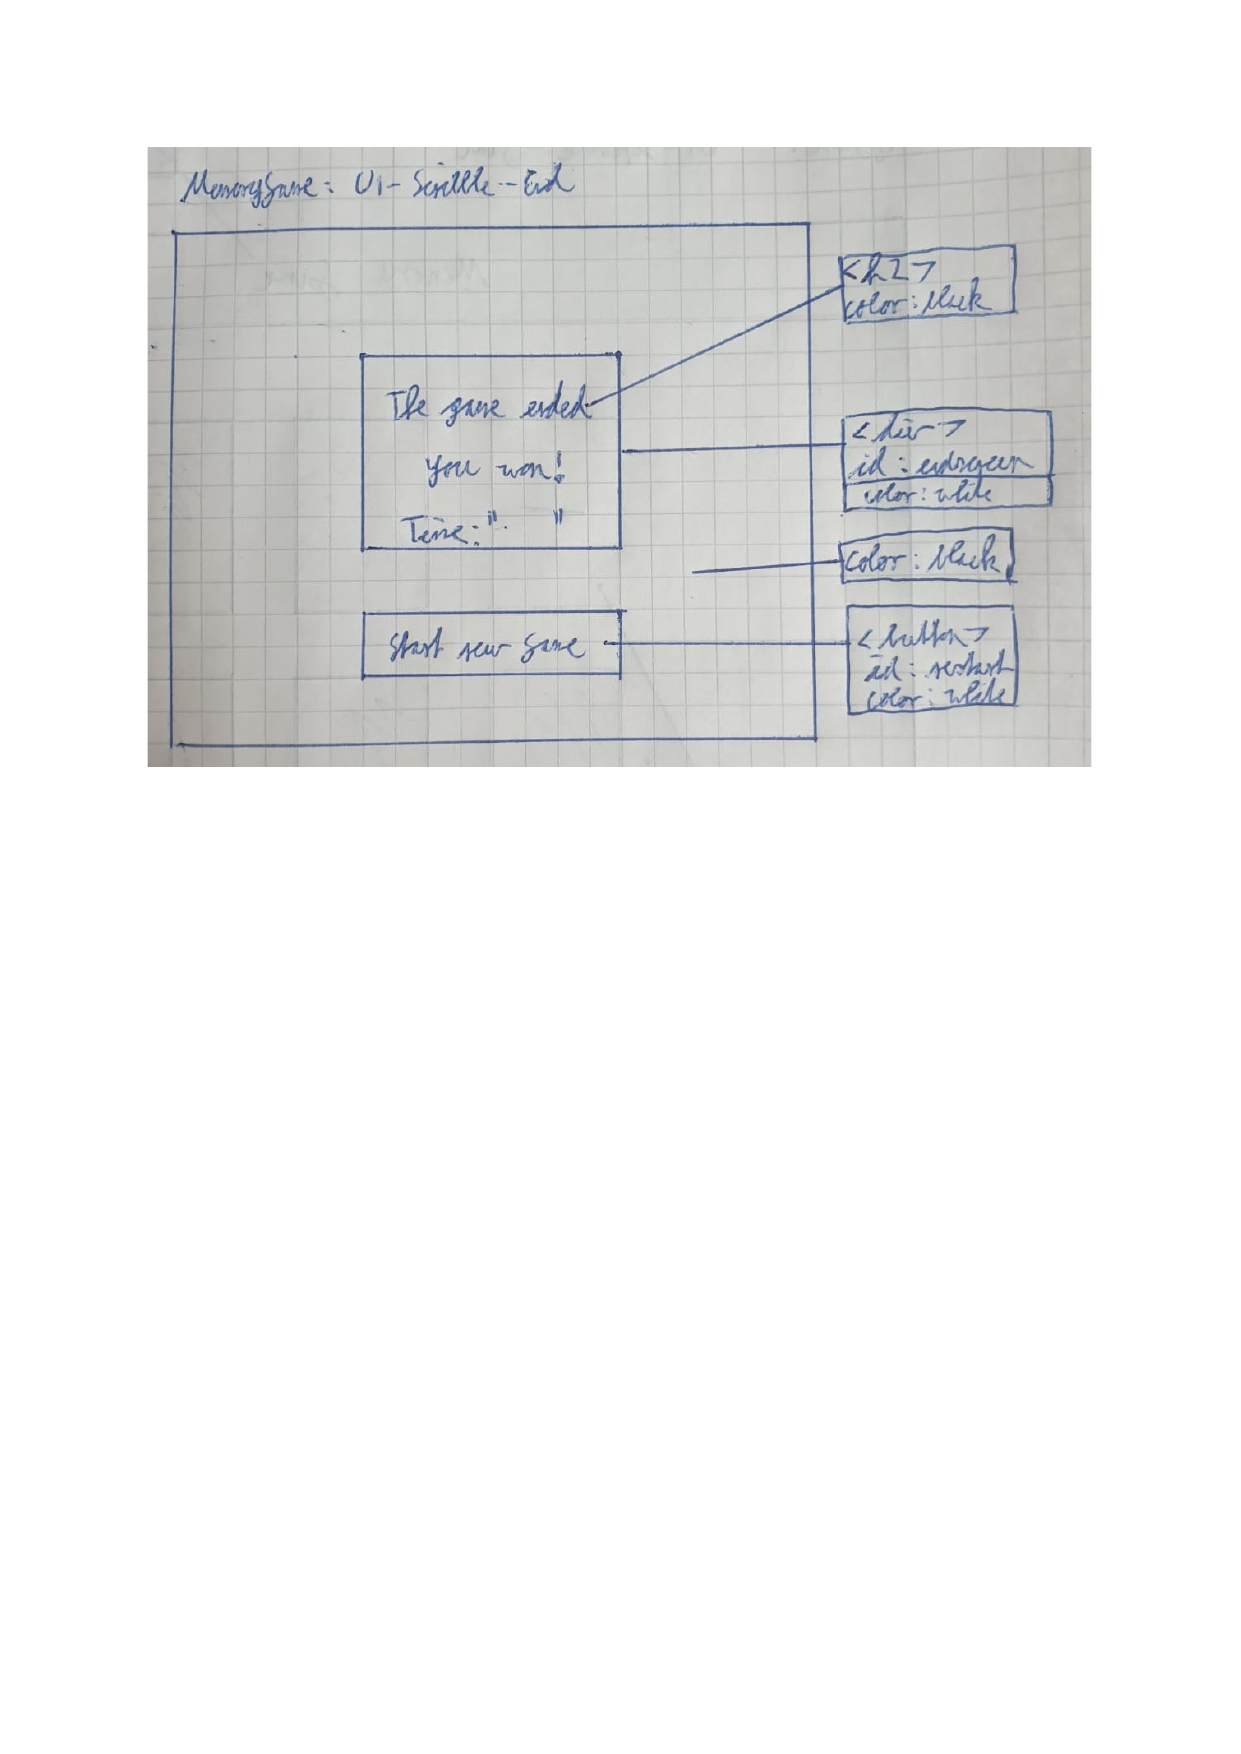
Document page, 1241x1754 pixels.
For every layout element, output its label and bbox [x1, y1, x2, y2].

picture [147, 147, 1092, 767]
